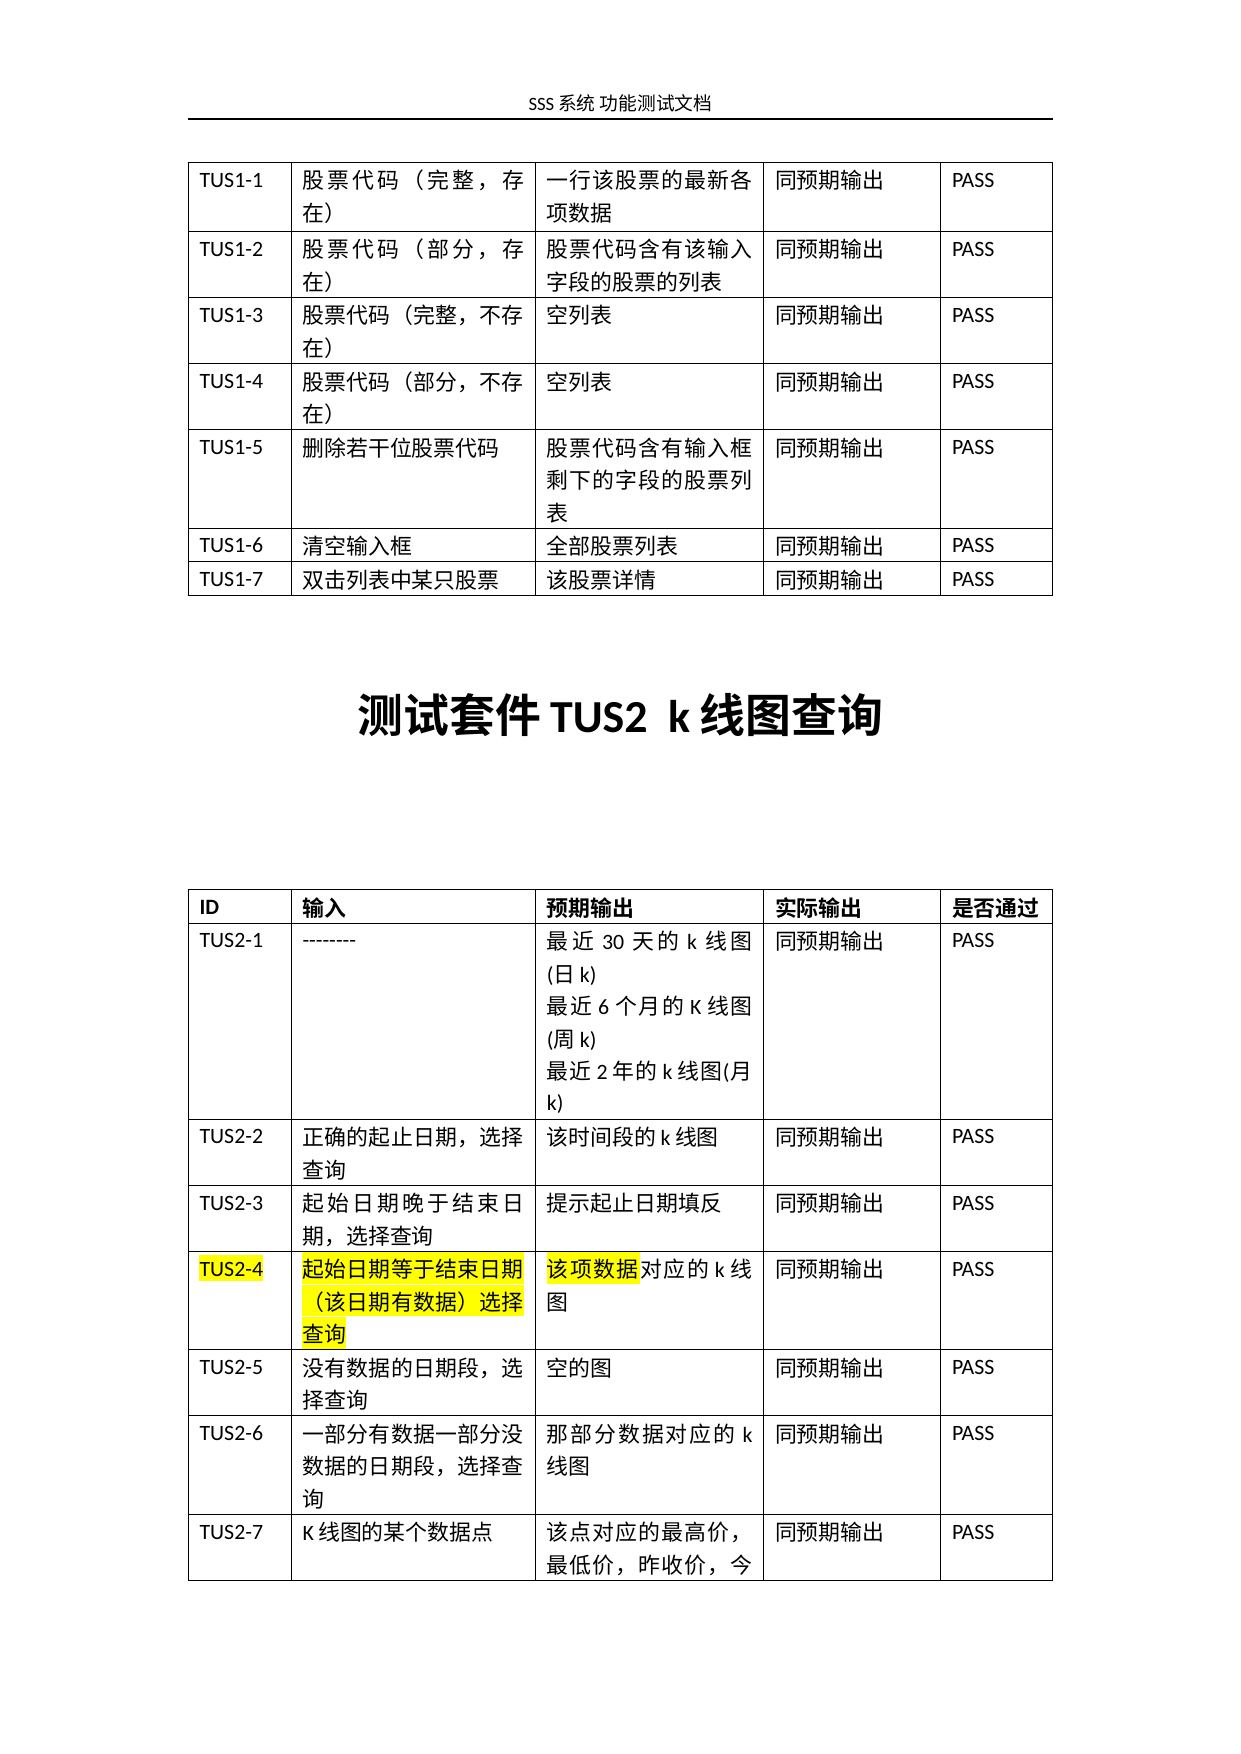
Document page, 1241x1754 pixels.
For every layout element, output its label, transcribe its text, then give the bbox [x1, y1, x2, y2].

table_cell 空的图 [536, 1350, 763, 1415]
table_cell PASS [941, 430, 1052, 528]
table_cell 全部股票列表 [536, 529, 763, 561]
table_cell TUS2-2 [189, 1120, 291, 1185]
table_cell TUS2-4 [189, 1252, 291, 1349]
table_cell PASS [941, 529, 1052, 561]
table_cell 同预期输出 [764, 924, 940, 1119]
table_header 是否通过 [941, 890, 1052, 923]
table_header 实际输出 [764, 890, 940, 923]
table_cell 最近30天的k线图(日k) 最近6个月的K线图(周k) 最近2年的k线图(月k) [536, 924, 763, 1119]
table_cell 同预期输出 [764, 298, 940, 363]
table_cell 一行该股票的最新各项数据 [536, 163, 763, 231]
table_cell 起始日期等于结束日期（该日期有数据）选择查询 [292, 1252, 535, 1349]
table_cell 股票代码（完整，存在） [292, 163, 535, 231]
table_cell 同预期输出 [764, 232, 940, 297]
table_cell -------- [292, 924, 535, 1119]
table_cell 删除若干位股票代码 [292, 430, 535, 528]
table_cell 该时间段的k线图 [536, 1120, 763, 1185]
table_cell 同预期输出 [764, 1416, 940, 1514]
table_cell 股票代码（部分，存在） [292, 232, 535, 297]
table_cell TUS1-3 [189, 298, 291, 363]
table_cell PASS [941, 298, 1052, 363]
table_cell 那部分数据对应的k线图 [536, 1416, 763, 1514]
table_cell 同预期输出 [764, 1120, 940, 1185]
table_cell 空列表 [536, 364, 763, 429]
table_cell 股票代码含有该输入字段的股票的列表 [536, 232, 763, 297]
table_cell PASS [941, 1186, 1052, 1251]
table_cell PASS [941, 1350, 1052, 1415]
table_cell TUS2-1 [189, 924, 291, 1119]
table_cell 起始日期晚于结束日期，选择查询 [292, 1186, 535, 1251]
table_cell TUS1-7 [189, 562, 291, 595]
table_cell 该项数据对应的k线图 [536, 1252, 763, 1349]
table_cell 一部分有数据一部分没数据的日期段，选择查询 [292, 1416, 535, 1514]
table_cell 同预期输出 [764, 364, 940, 429]
table_cell PASS [941, 924, 1052, 1119]
table_cell PASS [941, 232, 1052, 297]
table_cell PASS [941, 163, 1052, 231]
table_cell 股票代码（完整，不存在） [292, 298, 535, 363]
table_cell PASS [941, 1120, 1052, 1185]
table_cell 股票代码含有输入框剩下的字段的股票列表 [536, 430, 763, 528]
table_cell 同预期输出 [764, 1350, 940, 1415]
table_cell 该点对应的最高价，最低价，昨收价，今开价 [536, 1515, 763, 1580]
table_cell 同预期输出 [764, 1515, 940, 1580]
table_cell 空列表 [536, 298, 763, 363]
table_cell 同预期输出 [764, 529, 940, 561]
table_cell 同预期输出 [764, 1186, 940, 1251]
table_cell 提示起止日期填反 [536, 1186, 763, 1251]
table_cell PASS [941, 1252, 1052, 1349]
table_header 预期输出 [536, 890, 763, 923]
table_cell PASS [941, 1416, 1052, 1514]
table_cell PASS [941, 562, 1052, 595]
table_cell 同预期输出 [764, 562, 940, 595]
table_header 输入 [292, 890, 535, 923]
table_cell TUS1-5 [189, 430, 291, 528]
table_cell PASS [941, 1515, 1052, 1580]
table_cell TUS1-2 [189, 232, 291, 297]
table_cell TUS2-5 [189, 1350, 291, 1415]
table_cell 没有数据的日期段，选择查询 [292, 1350, 535, 1415]
table_header ID [189, 890, 291, 923]
subtitle 测试套件TUS2 k线图查询 [187, 664, 1053, 761]
table_cell TUS1-1 [189, 163, 291, 231]
table_cell 股票代码（部分，不存在） [292, 364, 535, 429]
table_cell 正确的起止日期，选择查询 [292, 1120, 535, 1185]
table_cell K线图的某个数据点 [292, 1515, 535, 1580]
table_cell TUS1-4 [189, 364, 291, 429]
table_cell TUS1-6 [189, 529, 291, 561]
table_cell 该股票详情 [536, 562, 763, 595]
table_cell 同预期输出 [764, 163, 940, 231]
table_cell TUS2-6 [189, 1416, 291, 1514]
table_cell PASS [941, 364, 1052, 429]
table_cell 清空输入框 [292, 529, 535, 561]
table_cell 同预期输出 [764, 430, 940, 528]
table_cell 双击列表中某只股票 [292, 562, 535, 595]
table_cell 同预期输出 [764, 1252, 940, 1349]
table_cell TUS2-7 [189, 1515, 291, 1580]
table_cell TUS2-3 [189, 1186, 291, 1251]
